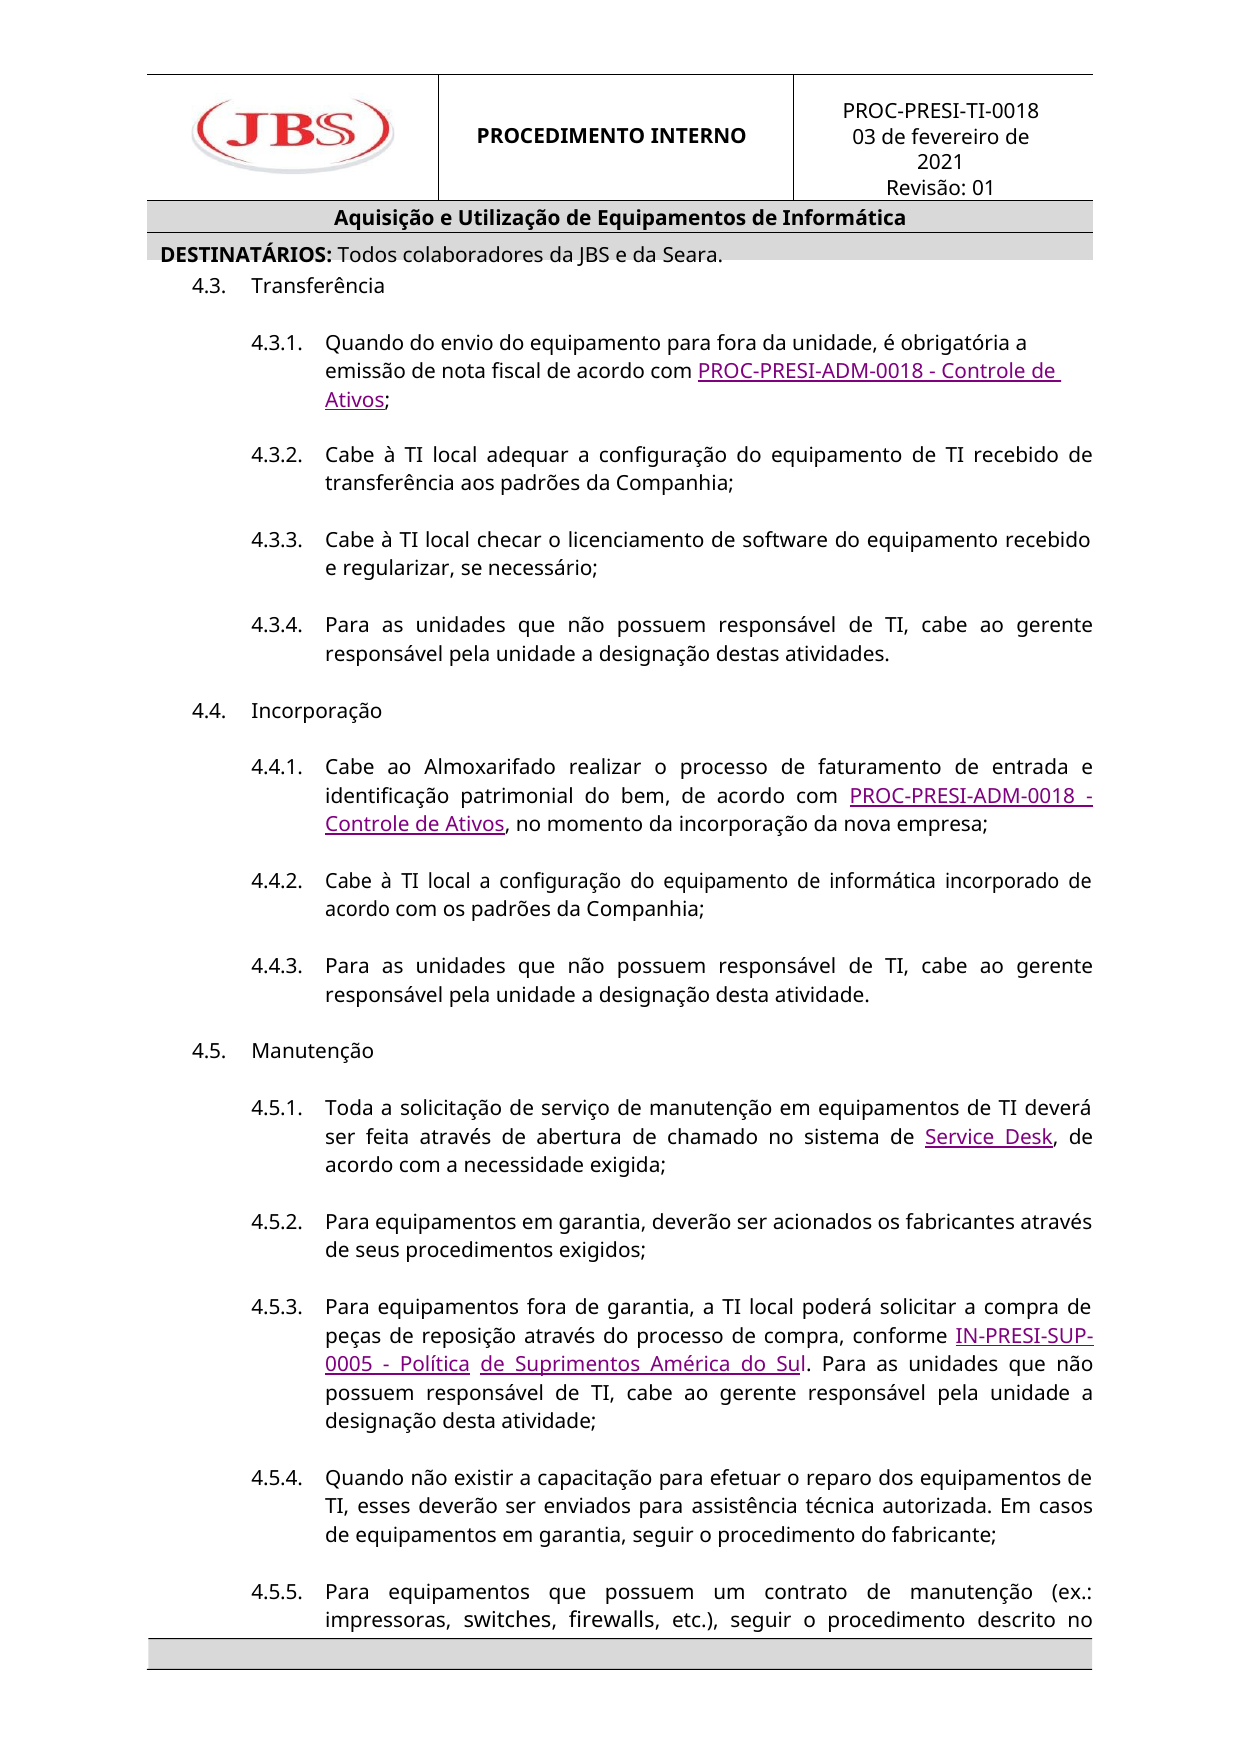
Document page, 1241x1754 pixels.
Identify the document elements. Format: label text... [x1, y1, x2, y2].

list Para as unidades que não possuem responsável de TI, cabe ao gerente responsável pela unidade a designação destas atividades. [251, 610, 1093, 667]
list Para equipamentos em garantia, deverão ser acionados os fabricantes através de seus procedimentos exigidos; [251, 1207, 1093, 1264]
list Cabe à TI local adequar a configuração do equipamento de TI recebido de transferência aos padrões da Companhia; [251, 440, 1093, 497]
list Toda a solicitação de serviço de manutenção em equipamentos de TI deverá ser feita através de abertura de chamado no sistema de Service Desk, de acordo com a necessidade exigida; [251, 1093, 1093, 1179]
list Para as unidades que não possuem responsável de TI, cabe ao gerente responsável pela unidade a designação desta atividade. [251, 951, 1093, 1008]
picture [191, 93, 395, 175]
list Incorporação [192, 696, 1113, 724]
list Transferência [192, 271, 1113, 299]
list Quando não existir a capacitação para efetuar o reparo dos equipamentos de TI, esses deverão ser enviados para assistência técnica autorizada. Em casos de equipamentos em garantia, seguir o procedimento do fabricante; [251, 1463, 1093, 1548]
list Cabe à TI local a configuração do equipamento de informática incorporado de acordo com os padrões da Companhia; [251, 866, 1093, 923]
list Quando do envio do equipamento para fora da unidade, é obrigatória a emissão de nota fiscal de acordo com PROC-PRESI-ADM-0018 - Controle de Ativos; [251, 328, 1093, 413]
list Cabe ao Almoxarifado realizar o processo de faturamento de entrada e identificação patrimonial do bem, de acordo com PROC-PRESI-ADM-0018 - Controle de Ativos, no momento da incorporação da nova empresa; [251, 752, 1093, 838]
list Para equipamentos fora de garantia, a TI local poderá solicitar a compra de peças de reposição através do processo de compra, conforme IN-PRESI-SUP-0005 - Política de Suprimentos América do Sul. Para as unidades que não possuem responsável de TI, cabe ao gerente responsável pela unidade a designação desta atividade; [251, 1292, 1093, 1434]
list Cabe à TI local checar o licenciamento de software do equipamento recebido e regularizar, se necessário; [251, 525, 1092, 582]
list Manutenção [192, 1037, 1113, 1065]
